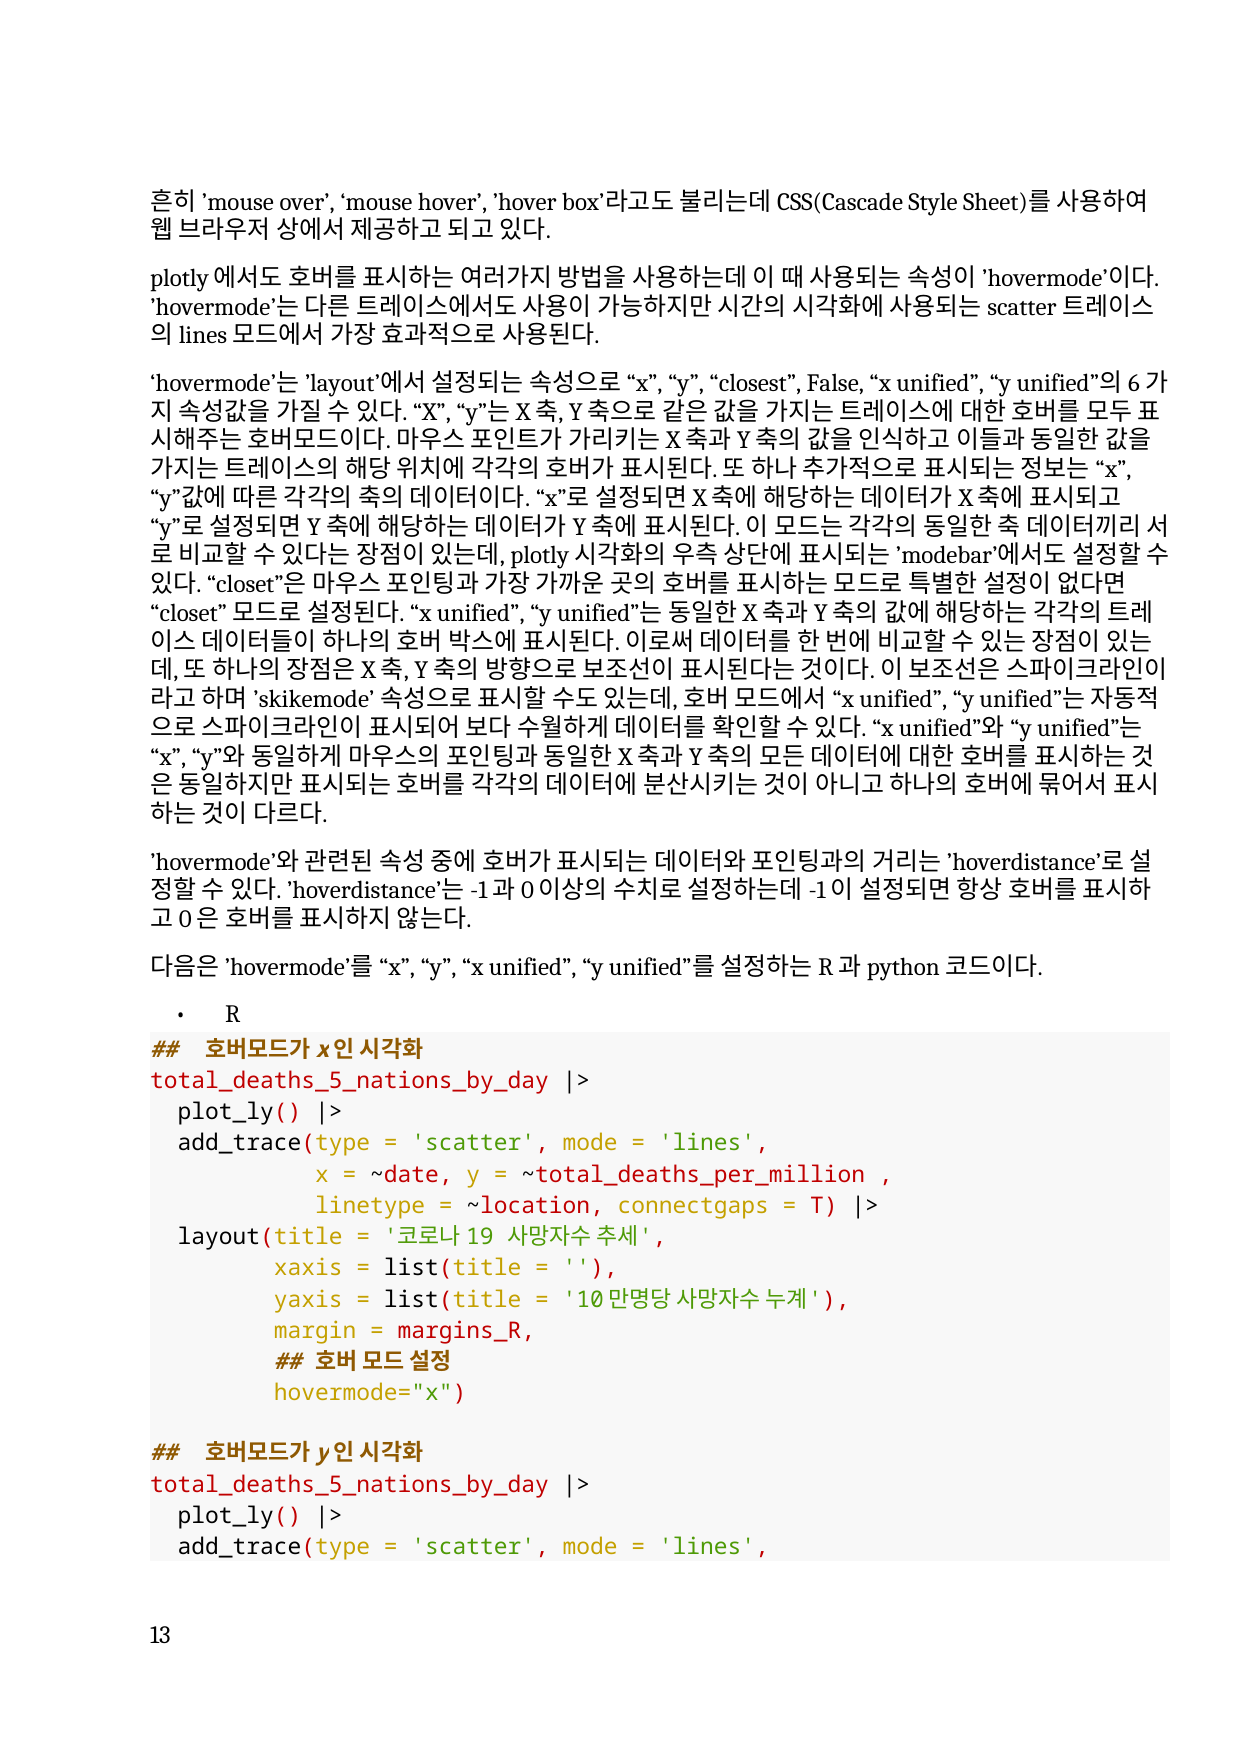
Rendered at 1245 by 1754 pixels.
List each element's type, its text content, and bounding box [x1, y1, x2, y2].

text plotly에서도 호버를 표시하는 여러가지 방법을 사용하는데 이 때 사용되는 속성이 ’hovermode’이다. ’hovermode’는 다른 트레이스에서도 사용이 가능하지만 시간의 시각화에 사용되는 scatter 트레이스의 lines 모드에서 가장 효과적으로 사용된다. [150, 264, 1170, 350]
text 다음은 ’hovermode’를 “x”, “y”, “x unified”, “y unified”를 설정하는 R과 python 코드이다. [150, 952, 1170, 981]
list R [175, 1000, 1170, 1029]
text ’hovermode’와 관련된 속성 중에 호버가 표시되는 데이터와 포인팅과의 거리는 ’hoverdistance’로 설정할 수 있다. ’hoverdistance’는 -1과 0이상의 수치로 설정하는데 -1이 설정되면 항상 호버를 표시하고 0은 호버를 표시하지 않는다. [150, 847, 1170, 934]
text ‘hovermode’는 ’layout’에서 설정되는 속성으로 “x”, “y”, “closest”, False, “x unified”, “y unified”의 6가지 속성값을 가질 수 있다. “X”, “y”는 X축, Y축으로 같은 값을 가지는 트레이스에 대한 호버를 모두 표시해주는 호버모드이다. 마우스 포인트가 가리키는 X축과 Y축의 값을 인식하고 이들과 동일한 값을 가지는 트레이스의 해당 위치에 각각의 호버가 표시된다. 또 하나 추가적으로 표시되는 정보는 “x”, “y”값에 따른 각각의 축의 데이터이다. “x”로 설정되면 X축에 해당하는 데이터가 X축에 표시되고 “y”로 설정되면 Y축에 해당하는 데이터가 Y축에 표시된다. 이 모드는 각각의 동일한 축 데이터끼리 서로 비교할 수 있다는 장점이 있는데, plotly 시각화의 우측 상단에 표시되는 ’modebar’에서도 설정할 수 있다. “closet”은 마우스 포인팅과 가장 가까운 곳의 호버를 표시하는 모드로 특별한 설정이 없다면 “closet” 모드로 설정된다. “x unified”, “y unified”는 동일한 X축과 Y축의 값에 해당하는 각각의 트레이스 데이터들이 하나의 호버 박스에 표시된다. 이로써 데이터를 한 번에 비교할 수 있는 장점이 있는데, 또 하나의 장점은 X축, Y 축의 방향으로 보조선이 표시된다는 것이다. 이 보조선은 스파이크라인이라고 하며 ’skikemode’ 속성으로 표시할 수도 있는데, 호버 모드에서 “x unified”, “y unified”는 자동적으로 스파이크라인이 표시되어 보다 수월하게 데이터를 확인할 수 있다. “x unified”와 “y unified”는 “x”, “y”와 동일하게 마우스의 포인팅과 동일한 X축과 Y축의 모든 데이터에 대한 호버를 표시하는 것은 동일하지만 표시되는 호버를 각각의 데이터에 분산시키는 것이 아니고 하나의 호버에 묶어서 표시하는 것이 다르다. [150, 369, 1170, 829]
